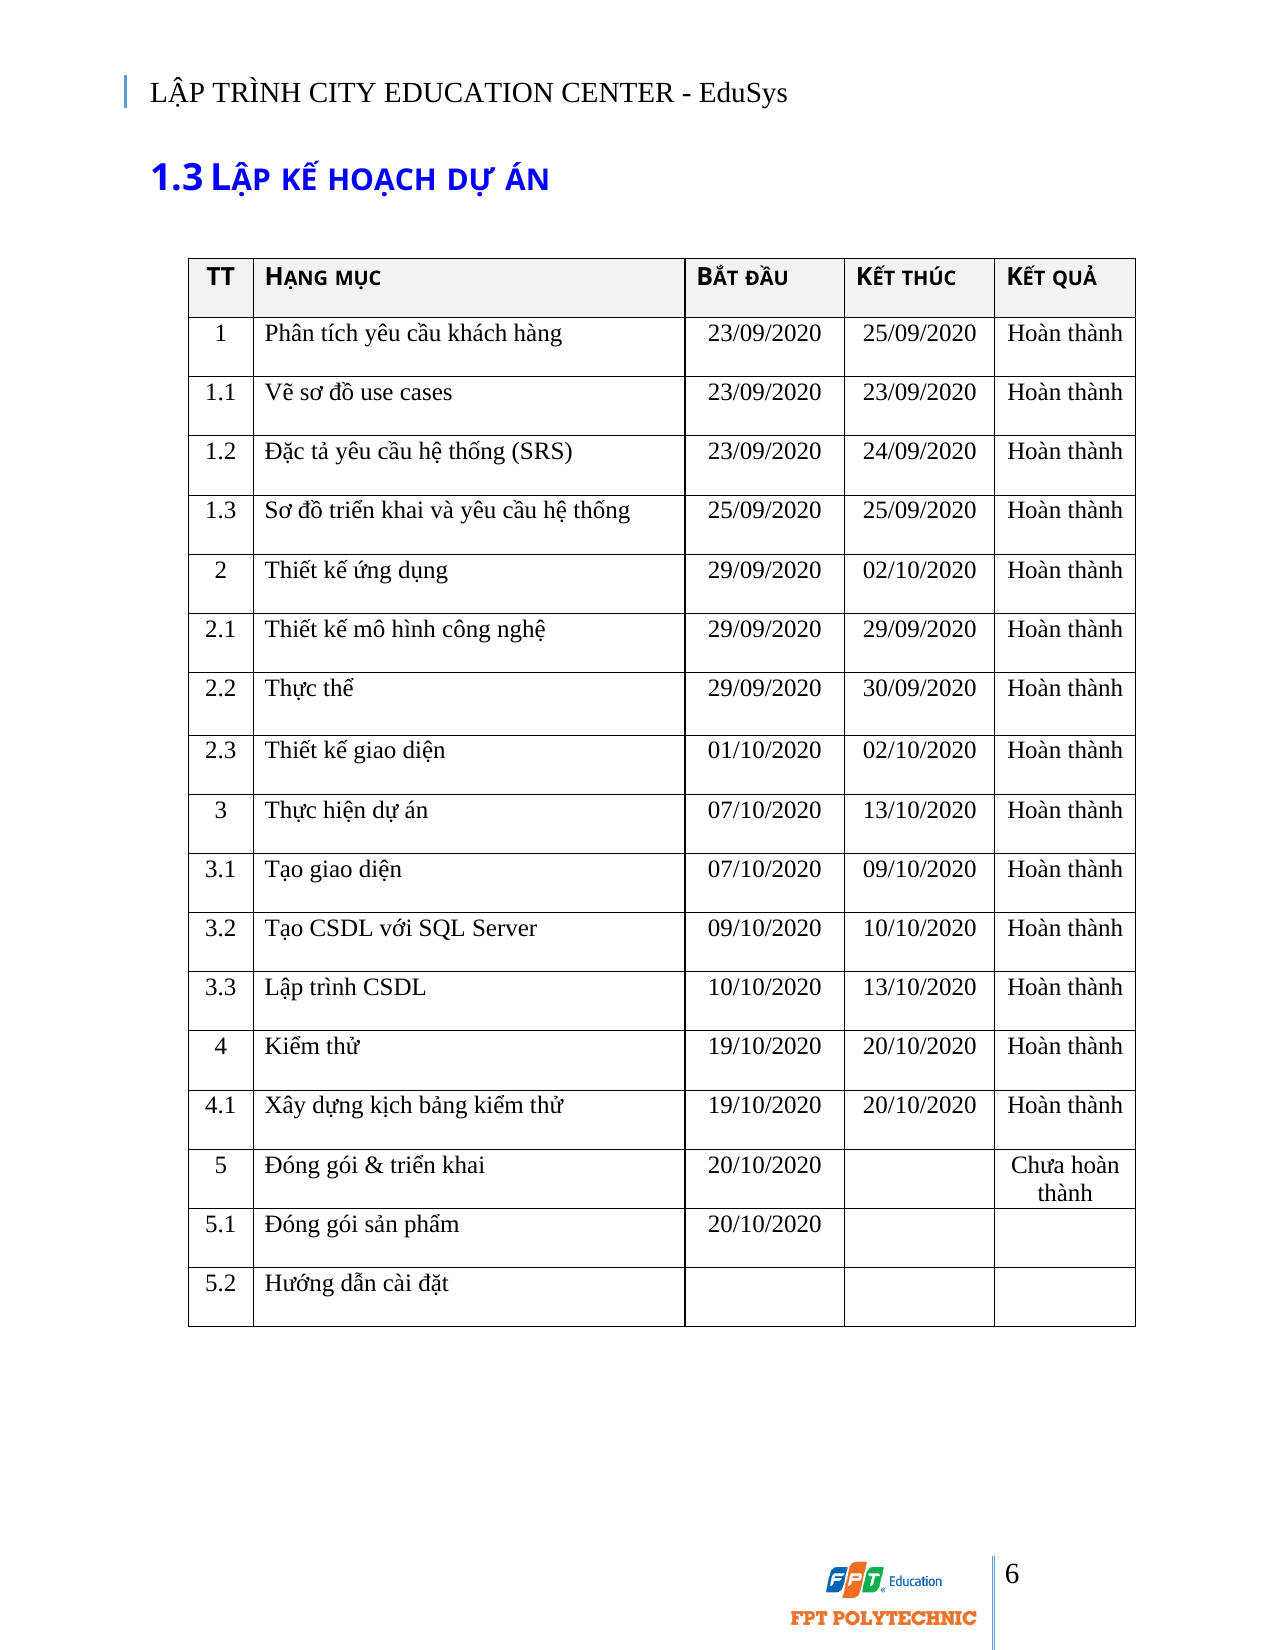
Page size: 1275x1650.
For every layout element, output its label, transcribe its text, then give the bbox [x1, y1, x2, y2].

table_cell 25/09/2020 [845, 318, 994, 376]
table_header Bắt đầu [686, 259, 844, 317]
table_cell 5.1 [189, 1209, 253, 1267]
table_cell 3 [189, 795, 253, 853]
table_cell 1 [189, 318, 253, 376]
table_cell Hoàn thành [995, 377, 1135, 435]
table_cell 20/10/2020 [686, 1150, 844, 1208]
table_cell Kiểm thử [254, 1031, 684, 1089]
table_cell Chưa hoàn thành [995, 1150, 1135, 1208]
table_cell 19/10/2020 [686, 1091, 844, 1149]
table_cell Hoàn thành [995, 736, 1135, 794]
table_header Kết thúc [845, 259, 994, 317]
table_cell 23/09/2020 [686, 436, 844, 494]
table_header TT [189, 259, 253, 317]
table_cell Tạo CSDL với SQL Server [254, 913, 684, 971]
table_cell 07/10/2020 [686, 795, 844, 853]
table_cell Thiết kế ứng dụng [254, 555, 684, 613]
table_cell Thực thể [254, 673, 684, 734]
table_cell 13/10/2020 [845, 972, 994, 1030]
table_cell 20/10/2020 [686, 1209, 844, 1267]
table_cell 02/10/2020 [845, 736, 994, 794]
table_cell 4 [189, 1031, 253, 1089]
table_cell 2.2 [189, 673, 253, 734]
table_cell 10/10/2020 [686, 972, 844, 1030]
table_cell Hoàn thành [995, 1091, 1135, 1149]
table_cell 3.1 [189, 854, 253, 912]
table_cell 1.2 [189, 436, 253, 494]
table_cell 29/09/2020 [686, 555, 844, 613]
table_cell [845, 1268, 994, 1326]
subtitle Lập kế hoạch dự án [150, 150, 1125, 201]
table_cell 2 [189, 555, 253, 613]
table_cell [995, 1209, 1135, 1267]
table_cell 10/10/2020 [845, 913, 994, 971]
table_cell 25/09/2020 [845, 496, 994, 554]
table_cell Sơ đồ triển khai và yêu cầu hệ thống [254, 496, 684, 554]
table_cell 25/09/2020 [686, 496, 844, 554]
table_cell Đóng gói sản phẩm [254, 1209, 684, 1267]
table_cell Thiết kế giao diện [254, 736, 684, 794]
table_cell Thiết kế mô hình công nghệ [254, 614, 684, 672]
table_cell [845, 1209, 994, 1267]
table_cell Vẽ sơ đồ use cases [254, 377, 684, 435]
table_cell [995, 1268, 1135, 1326]
table_cell 30/09/2020 [845, 673, 994, 734]
table_cell 09/10/2020 [845, 854, 994, 912]
table_cell [845, 1150, 994, 1208]
table_cell 2.1 [189, 614, 253, 672]
table_cell 3.2 [189, 913, 253, 971]
table_cell Hoàn thành [995, 555, 1135, 613]
table_cell 01/10/2020 [686, 736, 844, 794]
table_cell 13/10/2020 [845, 795, 994, 853]
table_cell 09/10/2020 [686, 913, 844, 971]
table_cell 24/09/2020 [845, 436, 994, 494]
table_cell 23/09/2020 [845, 377, 994, 435]
table_cell 5.2 [189, 1268, 253, 1326]
table_cell 20/10/2020 [845, 1031, 994, 1089]
table_cell 5 [189, 1150, 253, 1208]
table_cell Hoàn thành [995, 318, 1135, 376]
table_header Hạng mục [254, 259, 684, 317]
table_cell Hoàn thành [995, 854, 1135, 912]
table_cell Hoàn thành [995, 1031, 1135, 1089]
table_cell Đặc tả yêu cầu hệ thống (SRS) [254, 436, 684, 494]
table_cell 02/10/2020 [845, 555, 994, 613]
table_cell 23/09/2020 [686, 318, 844, 376]
table_cell Hướng dẫn cài đặt [254, 1268, 684, 1326]
table_cell 20/10/2020 [845, 1091, 994, 1149]
table_cell Hoàn thành [995, 913, 1135, 971]
table_cell Hoàn thành [995, 795, 1135, 853]
table_cell 3.3 [189, 972, 253, 1030]
table_cell 29/09/2020 [686, 614, 844, 672]
table_cell Hoàn thành [995, 614, 1135, 672]
table_cell 2.3 [189, 736, 253, 794]
table_cell Đóng gói & triển khai [254, 1150, 684, 1208]
table_cell Hoàn thành [995, 673, 1135, 734]
table_cell 1.1 [189, 377, 253, 435]
table_cell 23/09/2020 [686, 377, 844, 435]
table_cell Phân tích yêu cầu khách hàng [254, 318, 684, 376]
table_cell 07/10/2020 [686, 854, 844, 912]
table_header Kết quả [995, 259, 1135, 317]
table_cell Tạo giao diện [254, 854, 684, 912]
table_cell 19/10/2020 [686, 1031, 844, 1089]
table_cell 1.3 [189, 496, 253, 554]
table_cell Lập trình CSDL [254, 972, 684, 1030]
picture [784, 1555, 983, 1631]
table_cell Thực hiện dự án [254, 795, 684, 853]
table_cell 4.1 [189, 1091, 253, 1149]
table_cell [686, 1268, 844, 1326]
table_cell Hoàn thành [995, 496, 1135, 554]
table_cell Xây dựng kịch bảng kiểm thử [254, 1091, 684, 1149]
table_cell 29/09/2020 [686, 673, 844, 734]
table_cell Hoàn thành [995, 436, 1135, 494]
table_cell Hoàn thành [995, 972, 1135, 1030]
table_cell 29/09/2020 [845, 614, 994, 672]
